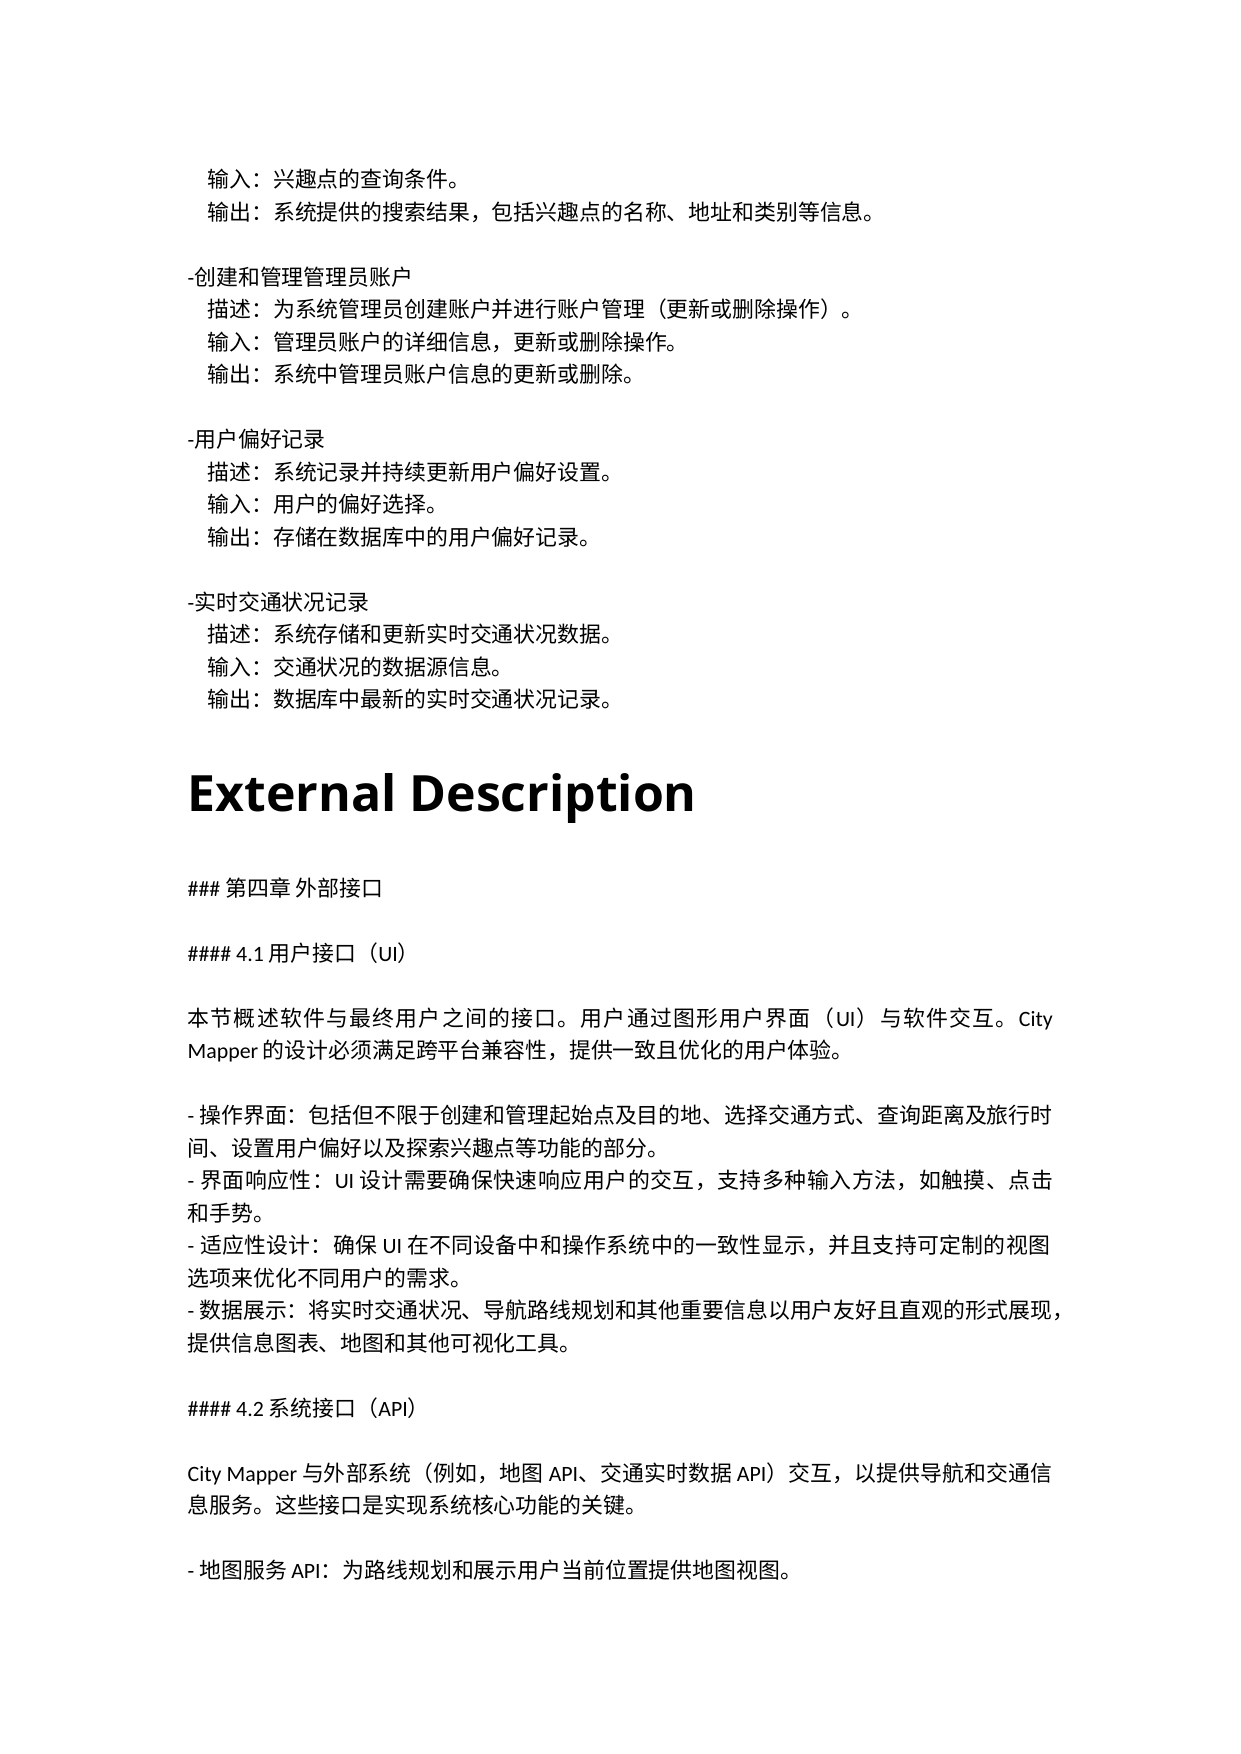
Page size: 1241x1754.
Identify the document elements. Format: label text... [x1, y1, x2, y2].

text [187, 870, 1053, 1585]
subtitle External Description [187, 744, 1053, 841]
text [187, 162, 1053, 714]
